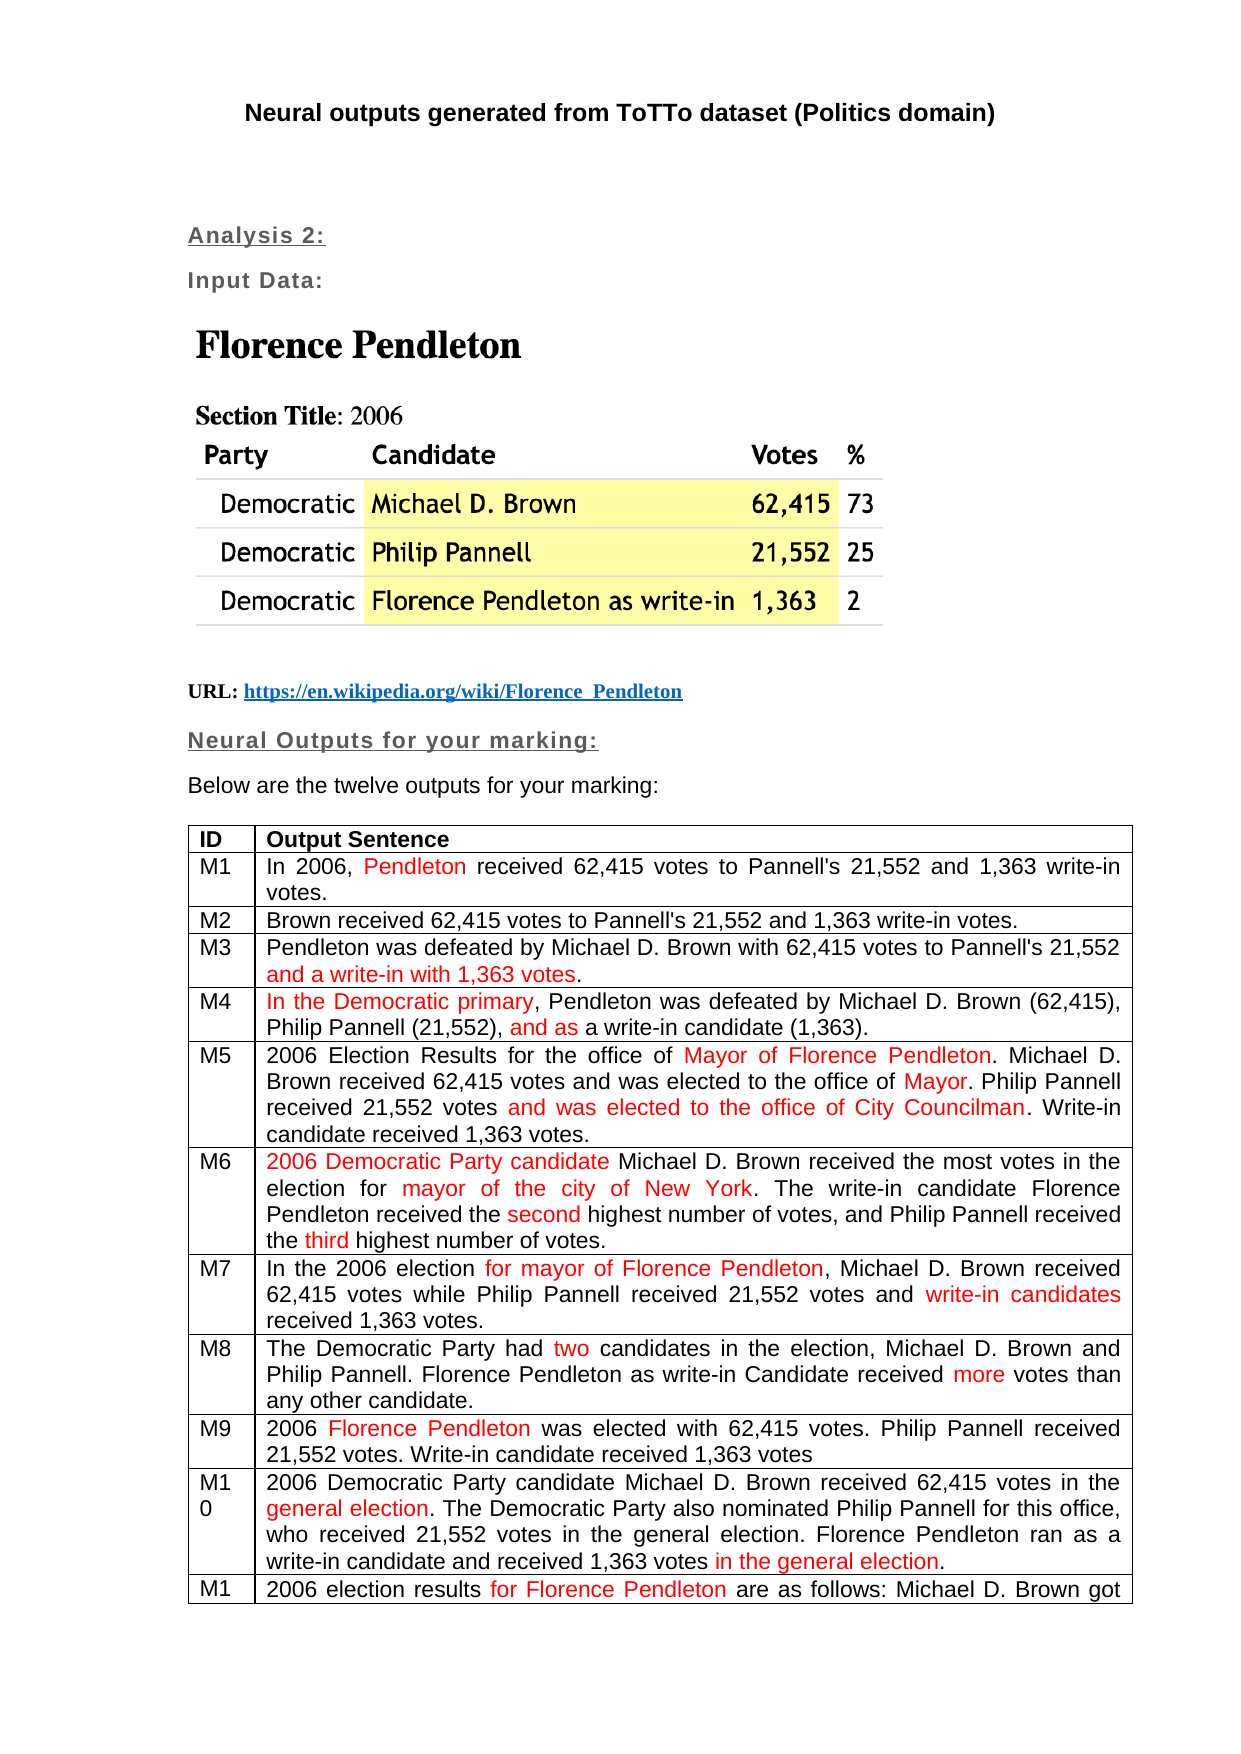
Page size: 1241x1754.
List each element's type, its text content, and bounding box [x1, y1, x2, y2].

text Below are the twelve outputs for your marking: [187, 772, 1053, 798]
table_cell The Democratic Party had two candidates in the election, Michael D. Brown and Philip Pannell. Florence Pendleton as write-in Candidate received more votes than any other candidate. [256, 1335, 1132, 1414]
table_cell M10 [189, 1469, 254, 1574]
table_cell 2006 Democratic Party candidate Michael D. Brown received the most votes in the election for mayor of the city of New York. The write-in candidate Florence Pendleton received the second highest number of votes, and Philip Pannell received the third highest number of votes. [256, 1148, 1132, 1253]
table_cell M6 [189, 1148, 254, 1253]
subtitle Input Data: [187, 267, 1053, 294]
text URL: https://en.wikipedia.org/wiki/Florence_Pendleton [187, 679, 1053, 703]
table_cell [256, 1575, 1132, 1603]
table_cell M4 [189, 988, 254, 1041]
table_cell In the Democratic primary, Pendleton was defeated by Michael D. Brown (62,415), Philip Pannell (21,552), and as a write-in candidate (1,363). [256, 988, 1132, 1041]
subtitle Neural Outputs for your marking: [187, 727, 1053, 753]
table_cell Pendleton was defeated by Michael D. Brown with 62,415 votes to Pannell's 21,552 and a write-in with 1,363 votes. [256, 934, 1132, 987]
table_cell M11 [189, 1575, 254, 1603]
table_cell M1 [189, 853, 254, 906]
table_cell M8 [189, 1335, 254, 1414]
table_header ID [189, 826, 254, 852]
table_cell M2 [189, 907, 254, 933]
table_header Output Sentence [256, 826, 1132, 852]
table_cell Brown received 62,415 votes to Pannell's 21,552 and 1,363 write-in votes. [256, 907, 1132, 933]
table_cell 2006 Election Results for the office of Mayor of Florence Pendleton. Michael D. Brown received 62,415 votes and was elected to the office of Mayor. Philip Pannell received 21,552 votes and was elected to the office of City Councilman. Write-in candidate received 1,363 votes. [256, 1042, 1132, 1147]
table_cell In the 2006 election for mayor of Florence Pendleton, Michael D. Brown received 62,415 votes while Philip Pannell received 21,552 votes and write-in candidates received 1,363 votes. [256, 1255, 1132, 1334]
table_cell 2006 Democratic Party candidate Michael D. Brown received 62,415 votes in the general election. The Democratic Party also nominated Philip Pannell for this office, who received 21,552 votes in the general election. Florence Pendleton ran as a write-in candidate and received 1,363 votes in the general election. [256, 1469, 1132, 1574]
picture [187, 312, 938, 655]
table_cell M5 [189, 1042, 254, 1147]
table_cell M7 [189, 1255, 254, 1334]
table_cell 2006 Florence Pendleton was elected with 62,415 votes. Philip Pannell received 21,552 votes. Write-in candidate received 1,363 votes [256, 1415, 1132, 1467]
table_cell M9 [189, 1415, 254, 1467]
table_cell M3 [189, 934, 254, 987]
subtitle Analysis 2: [187, 222, 1053, 248]
table_cell In 2006, Pendleton received 62,415 votes to Pannell's 21,552 and 1,363 write-in votes. [256, 853, 1132, 906]
